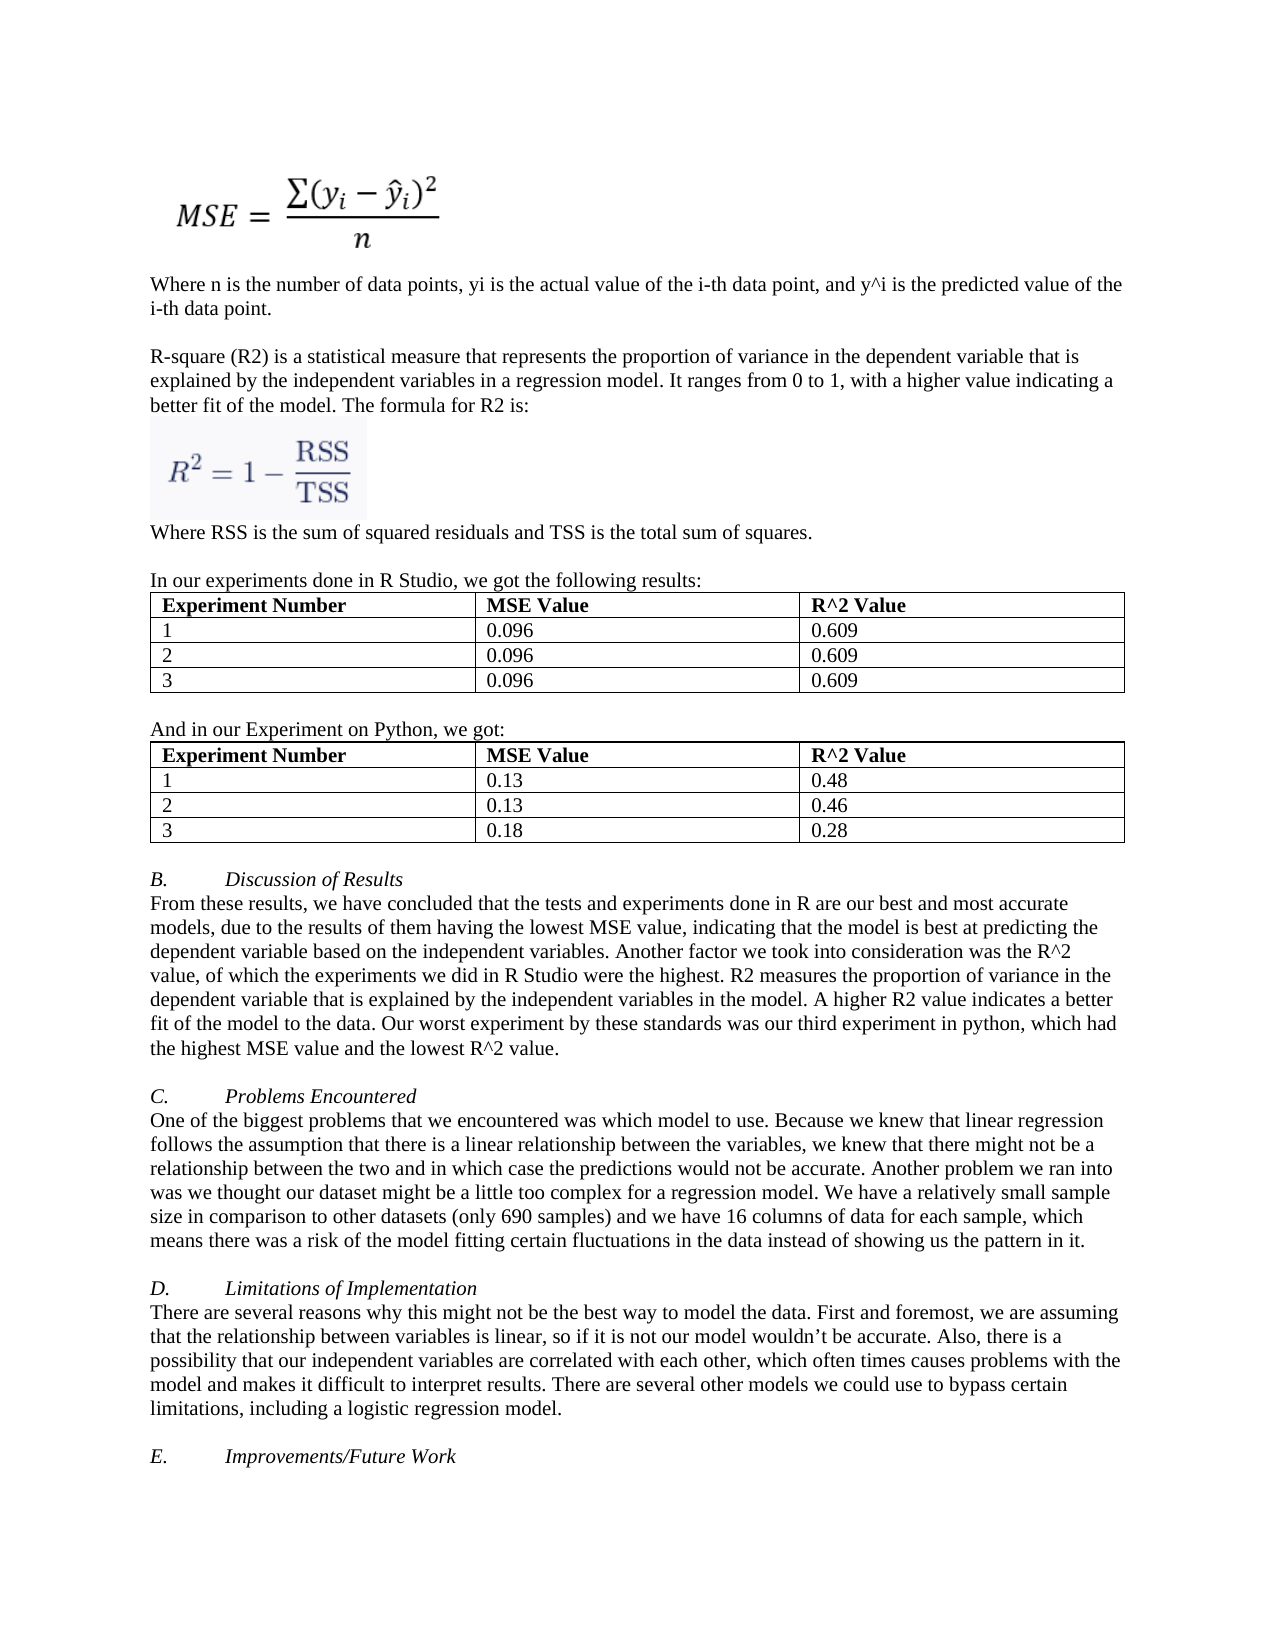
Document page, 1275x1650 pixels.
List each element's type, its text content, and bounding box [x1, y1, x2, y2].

list Limitations of Implementation [150, 1276, 1125, 1300]
text Where RSS is the sum of squared residuals and TSS is the total sum of squares. [150, 520, 1125, 544]
text There are several reasons why this might not be the best way to model the data. First and foremost, we are assuming that the relationship between variables is linear, so if it is not our model wouldn’t be accurate. Also, there is a possibility that our independent variables are correlated with each other, which often times causes problems with the model and makes it difficult to interpret results. There are several other models we could use to bypass certain limitations, including a logistic regression model. [150, 1300, 1125, 1420]
table_cell 0.096 [476, 668, 799, 692]
text And in our Experiment on Python, we got: [150, 717, 1125, 741]
table_cell 0.18 [476, 818, 799, 842]
table_header R^2 Value [800, 743, 1124, 767]
list Improvements/Future Work [150, 1444, 1125, 1468]
table_cell 3 [151, 818, 475, 842]
table_cell 0.096 [476, 618, 799, 642]
text In our experiments done in R Studio, we got the following results: [150, 568, 1125, 592]
text R-square (R2) is a statistical measure that represents the proportion of variance in the dependent variable that is explained by the independent variables in a regression model. It ranges from 0 to 1, with a higher value indicating a better fit of the model. The formula for R2 is: [150, 344, 1125, 417]
table_cell 3 [151, 668, 475, 692]
text From these results, we have concluded that the tests and experiments done in R are our best and most accurate models, due to the results of them having the lowest MSE value, indicating that the model is best at predicting the dependent variable based on the independent variables. Another factor we took into consideration was the R^2 value, of which the experiments we did in R Studio were the highest. R2 measures the proportion of variance in the dependent variable that is explained by the independent variables in the model. A higher R2 value indicates a better fit of the model to the data. Our worst experiment by these standards was our third experiment in python, which had the highest MSE value and the lowest R^2 value. [150, 891, 1125, 1059]
text One of the biggest problems that we encountered was which model to use. Because we knew that linear regression follows the assumption that there is a linear relationship between the variables, we knew that there might not be a relationship between the two and in which case the predictions would not be accurate. Another problem we ran into was we thought our dataset might be a little too complex for a regression model. We have a relatively small sample size in comparison to other datasets (only 690 samples) and we have 16 columns of data for each sample, which means there was a risk of the model fitting certain fluctuations in the data instead of showing us the pattern in it. [150, 1108, 1125, 1252]
table_cell 1 [151, 768, 475, 792]
table_cell 0.609 [800, 668, 1124, 692]
table_cell 0.609 [800, 618, 1124, 642]
table_cell 0.13 [476, 793, 799, 817]
table_header Experiment Number [151, 593, 475, 617]
table_header MSE Value [476, 743, 799, 767]
table_header Experiment Number [151, 743, 475, 767]
table_cell 2 [151, 643, 475, 667]
table_cell 0.096 [476, 643, 799, 667]
text Where n is the number of data points, yi is the actual value of the i-th data point, and y^i is the predicted value of the i-th data point. [150, 272, 1125, 320]
table_header MSE Value [476, 593, 799, 617]
table_cell 0.28 [800, 818, 1124, 842]
table_cell 0.13 [476, 768, 799, 792]
table_header R^2 Value [800, 593, 1124, 617]
table_cell 0.609 [800, 643, 1124, 667]
list Discussion of Results [150, 867, 1125, 891]
table_cell 0.48 [800, 768, 1124, 792]
picture [150, 416, 368, 520]
table_cell 0.46 [800, 793, 1124, 817]
list Problems Encountered [150, 1083, 1125, 1108]
table_cell 2 [151, 793, 475, 817]
table_cell 1 [151, 618, 475, 642]
picture [150, 150, 464, 273]
